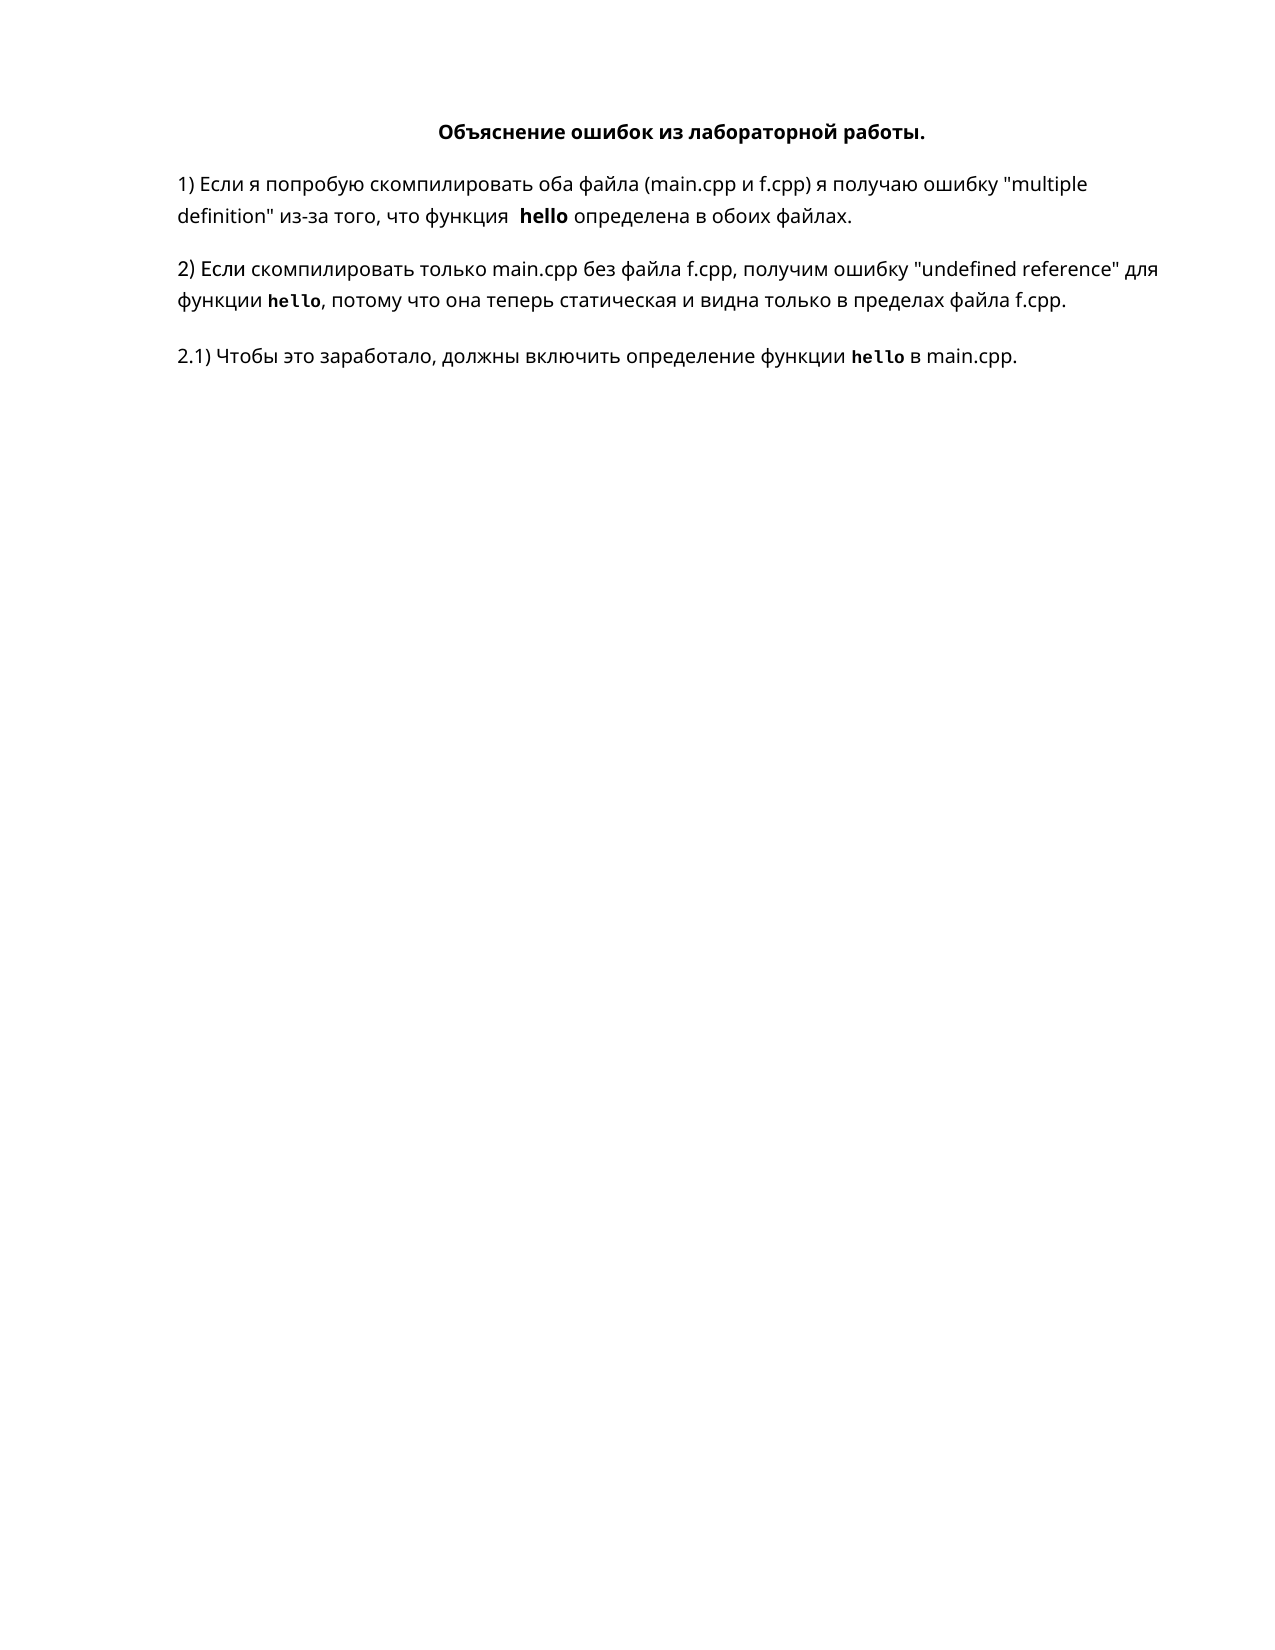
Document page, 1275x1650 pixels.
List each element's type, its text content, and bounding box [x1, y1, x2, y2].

text 2.1) Чтобы это заработало, должны включить определение функции hello в main.cpp. [177, 342, 1186, 369]
text 2) Если скомпилировать только main.cpp без файла f.cpp, получим ошибку "undefined reference" для функции hello, потому что она теперь статическая и видна только в пределах файла f.cpp. [177, 254, 1186, 313]
text 1) Если я попробую скомпилировать оба файла (main.cpp и f.cpp) я получаю ошибку "multiple definition" из-за того, что функция hello определена в обоих файлах. [177, 170, 1186, 229]
text Объяснение ошибок из лабораторной работы. [177, 118, 1186, 145]
